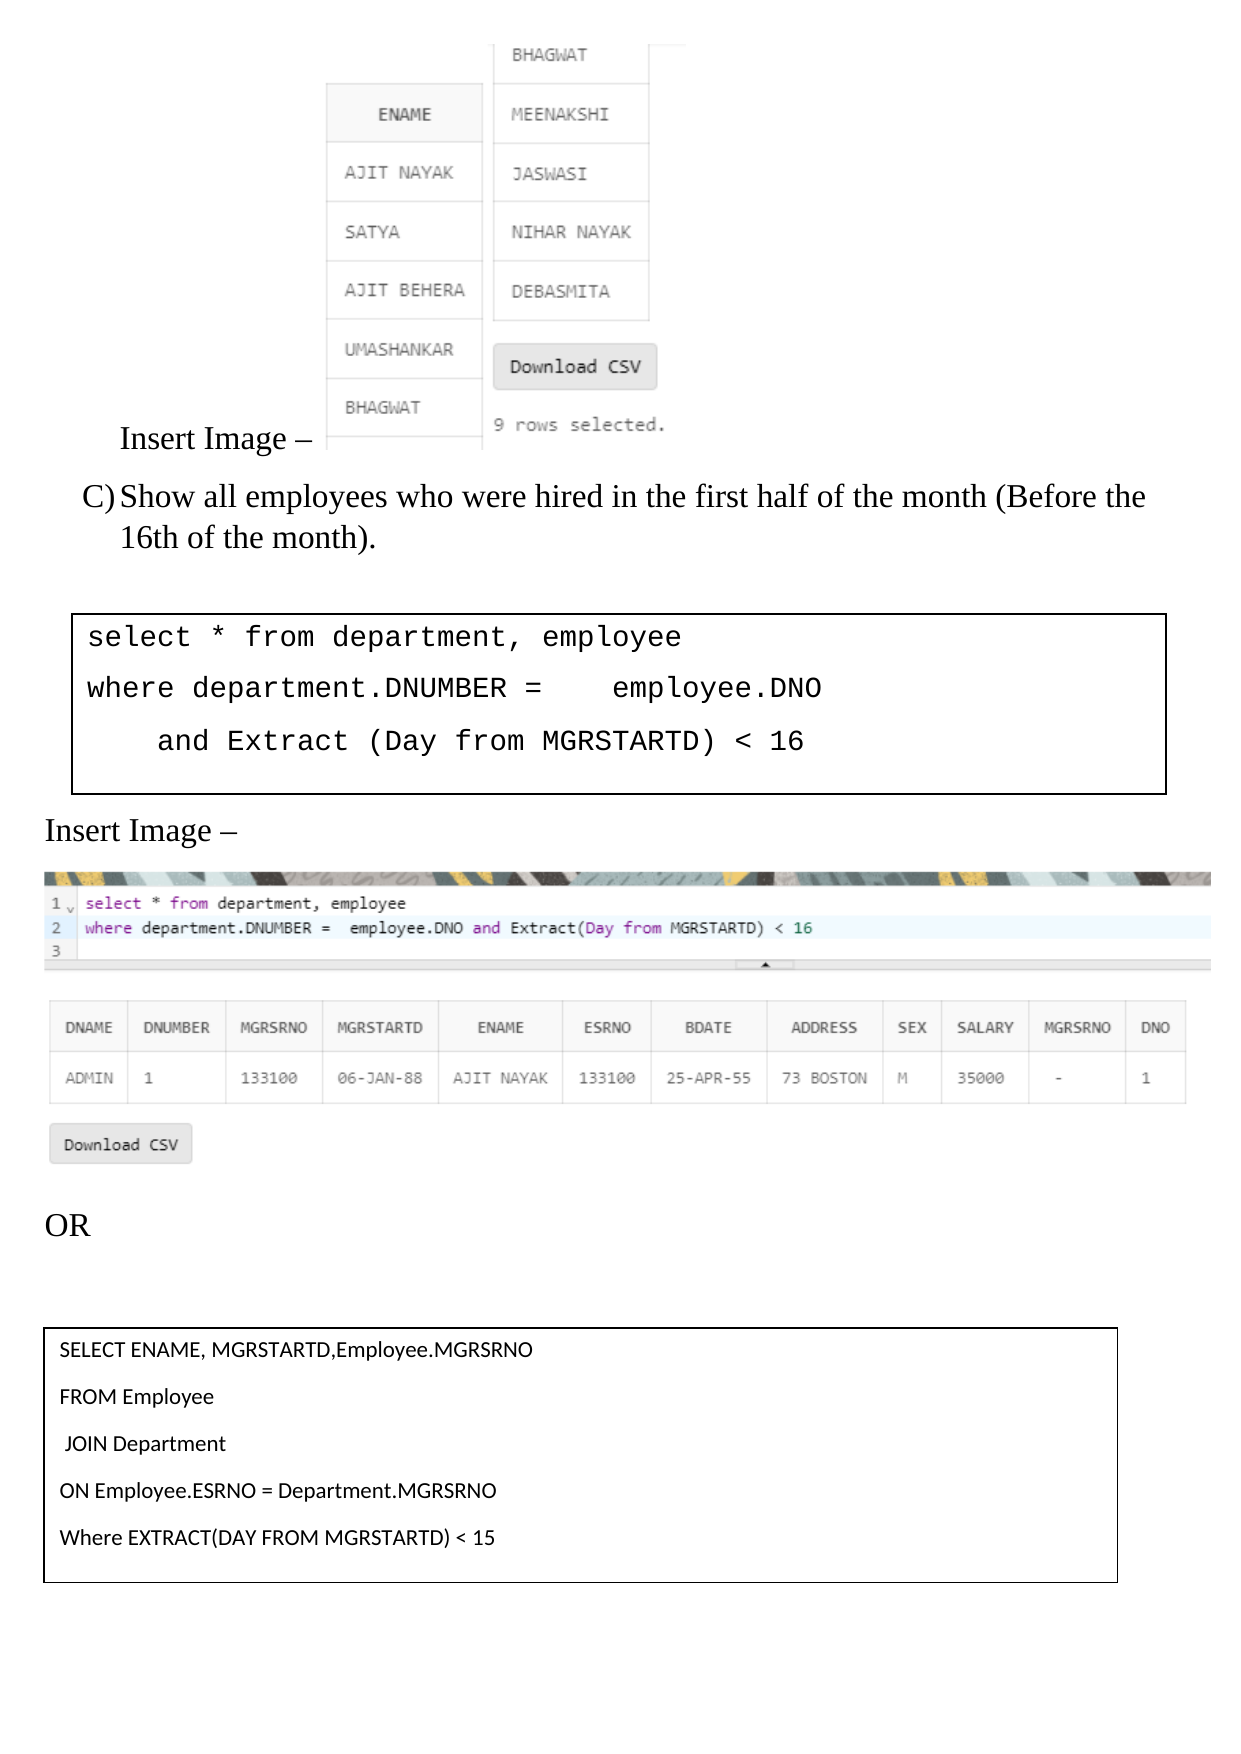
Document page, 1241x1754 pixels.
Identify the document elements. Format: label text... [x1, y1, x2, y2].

list Show all employees who were hired in the first half of the month (Before the 16th of the month). [82, 476, 1211, 556]
text Insert Image – [44, 575, 1211, 849]
picture [44, 868, 1211, 1186]
picture [320, 44, 686, 450]
text OR [44, 1205, 1211, 1243]
